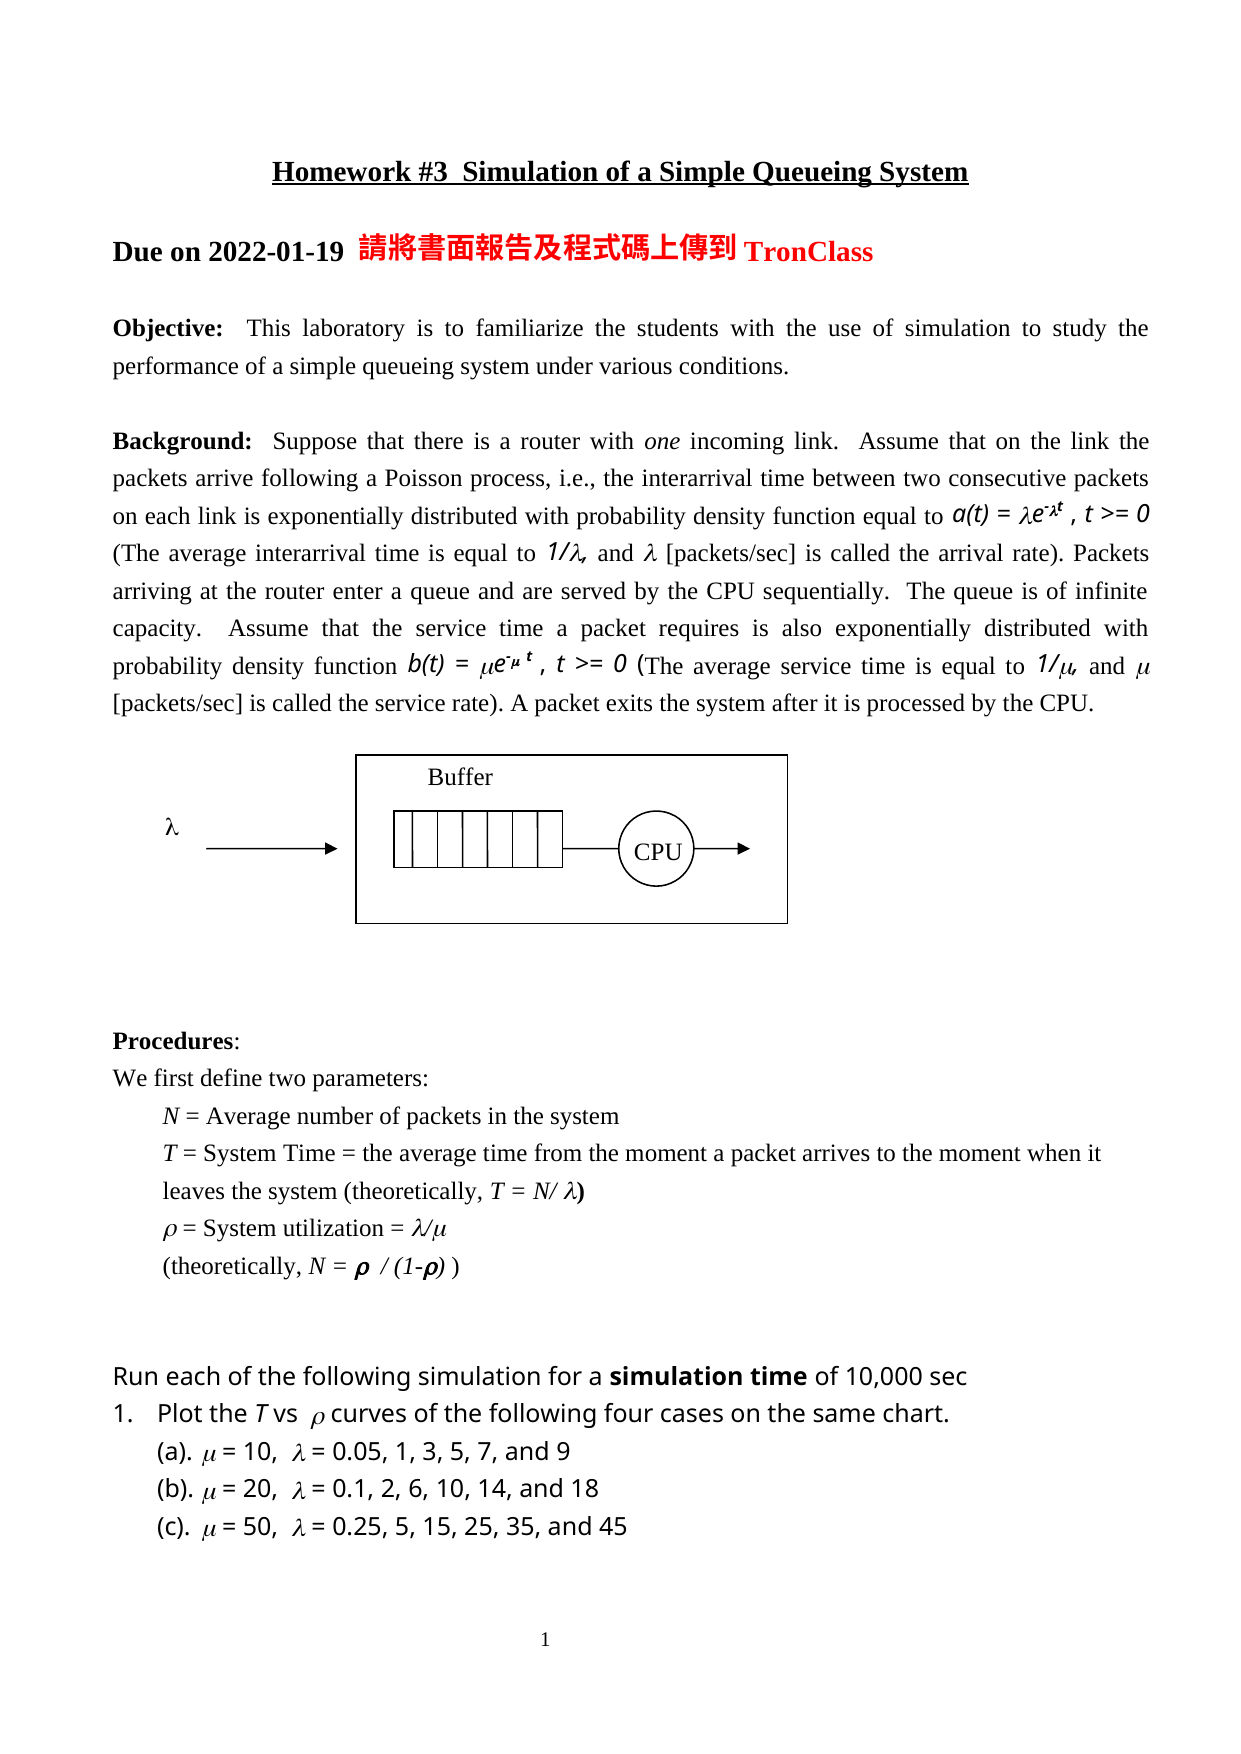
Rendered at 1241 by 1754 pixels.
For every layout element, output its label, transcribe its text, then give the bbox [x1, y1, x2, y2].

title Homework #3 Simulation of a Simple Queueing System [112, 150, 1128, 187]
text T = System Time = the average time from the moment a packet arrives to the moment when it leaves the system (theoretically, T = N/ ) [162, 1130, 1128, 1205]
list Plot the T vs curves of the following four cases on the same chart. [112, 1392, 1128, 1430]
text Run each of the following simulation for a simulation time of 10,000 sec [112, 1355, 1150, 1392]
text Background: Suppose that there is a router with one incoming link. Assume that on the link the packets arrive following a Poisson process, i.e., the interarrival time between two consecutive packets on each link is exponentially distributed with probability density function equal to a(t) = e-t , t >= 0 (The average interarrival time is equal to 1/, and  [packets/sec] is called the arrival rate). Packets arriving at the router enter a queue and are served by the CPU sequentially. The queue is of infinite capacity. Assume that the service time a packet requires is also exponentially distributed with probability density function b(t) = e-t , t >= 0 (The average service time is equal to 1/, and  [packets/sec] is called the service rate). A packet exits the system after it is processed by the CPU. [112, 417, 1150, 717]
subtitle (theoretically, N = / (1-) ) [112, 1242, 1128, 1280]
text Objective: This laboratory is to familiarize the students with the use of simulation to study the performance of a simple queueing system under various conditions. [112, 305, 1150, 380]
list  = 20,  = 0.1, 2, 6, 10, 14, and 18 [157, 1467, 1128, 1505]
text Procedures: [112, 1017, 1150, 1055]
list  = 10,  = 0.05, 1, 3, 5, 7, and 9 [157, 1430, 1128, 1467]
text We first define two parameters: [112, 1055, 1150, 1092]
list  = 50,  = 0.25, 5, 15, 25, 35, and 45 [157, 1505, 1128, 1542]
subtitle N = Average number of packets in the system [112, 1092, 1128, 1130]
text Due on 2022-01-19 請將書面報告及程式碼上傳到TronClass [112, 225, 1128, 267]
text  = System utilization = / [162, 1205, 1128, 1242]
